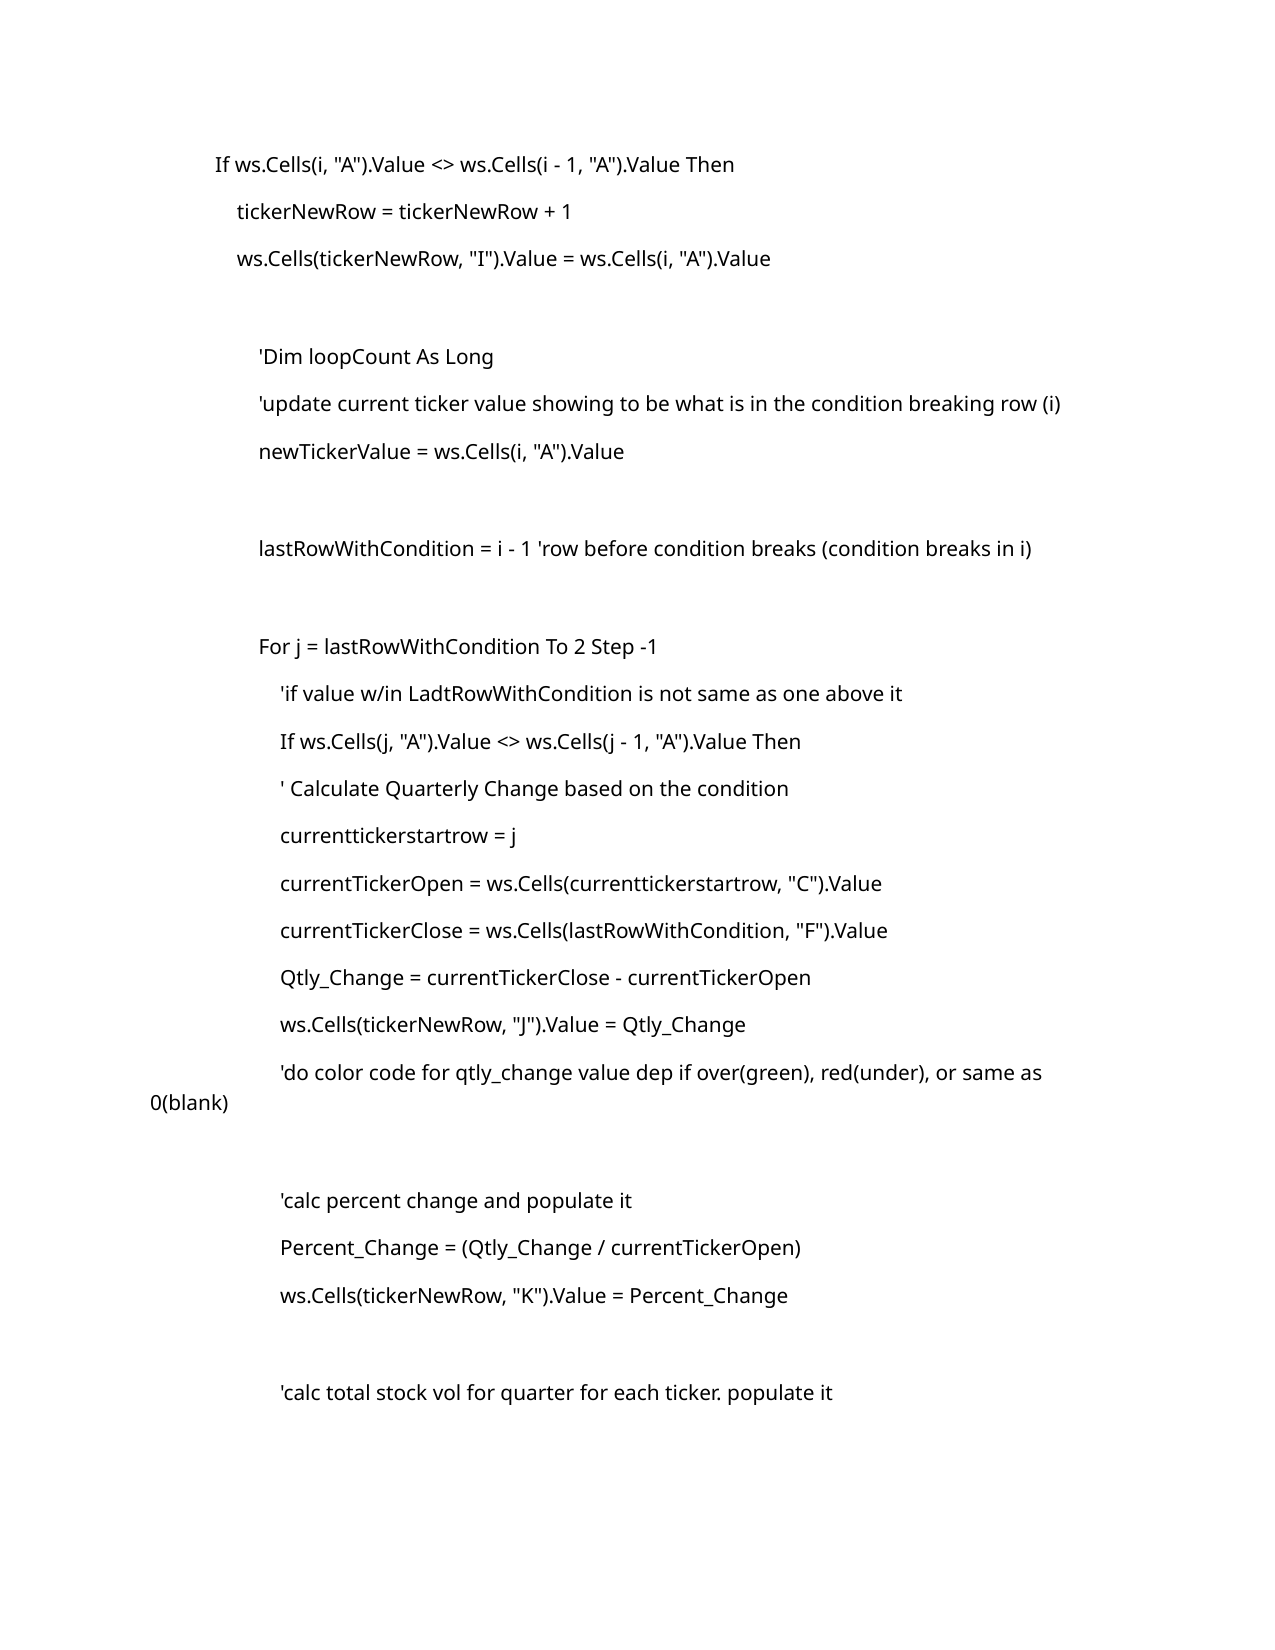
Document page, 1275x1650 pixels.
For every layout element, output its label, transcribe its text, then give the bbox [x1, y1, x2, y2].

text Qtly_Change = currentTickerClose - currentTickerOpen [150, 963, 1125, 992]
text newTickerValue = ws.Cells(i, "A").Value [150, 437, 1125, 465]
text currenttickerstartrow = j [150, 821, 1125, 850]
text lastRowWithCondition = i - 1 'row before condition breaks (condition breaks in i) [150, 534, 1125, 563]
text ws.Cells(tickerNewRow, "K").Value = Percent_Change [150, 1281, 1125, 1309]
text For j = lastRowWithCondition To 2 Step -1 [150, 632, 1125, 661]
text currentTickerClose = ws.Cells(lastRowWithCondition, "F").Value [150, 916, 1125, 944]
text 'do color code for qtly_change value dep if over(green), red(under), or same as 0(blank) [150, 1058, 1125, 1117]
text 'if value w/in LadtRowWithCondition is not same as one above it [150, 679, 1125, 708]
text 'update current ticker value showing to be what is in the condition breaking row (i) [150, 389, 1125, 418]
text tickerNewRow = tickerNewRow + 1 [150, 197, 1125, 226]
text 'calc percent change and populate it [150, 1186, 1125, 1215]
text 'Dim loopCount As Long [150, 342, 1125, 371]
text If ws.Cells(j, "A").Value <> ws.Cells(j - 1, "A").Value Then [150, 727, 1125, 755]
text ws.Cells(tickerNewRow, "I").Value = ws.Cells(i, "A").Value [150, 244, 1125, 273]
text ws.Cells(tickerNewRow, "J").Value = Qtly_Change [150, 1011, 1125, 1039]
text Percent_Change = (Qtly_Change / currentTickerOpen) [150, 1233, 1125, 1262]
text ' Calculate Quarterly Change based on the condition [150, 774, 1125, 803]
text If ws.Cells(i, "A").Value <> ws.Cells(i - 1, "A").Value Then [150, 150, 1125, 178]
text currentTickerOpen = ws.Cells(currenttickerstartrow, "C").Value [150, 869, 1125, 897]
text 'calc total stock vol for quarter for each ticker. populate it [150, 1378, 1125, 1407]
